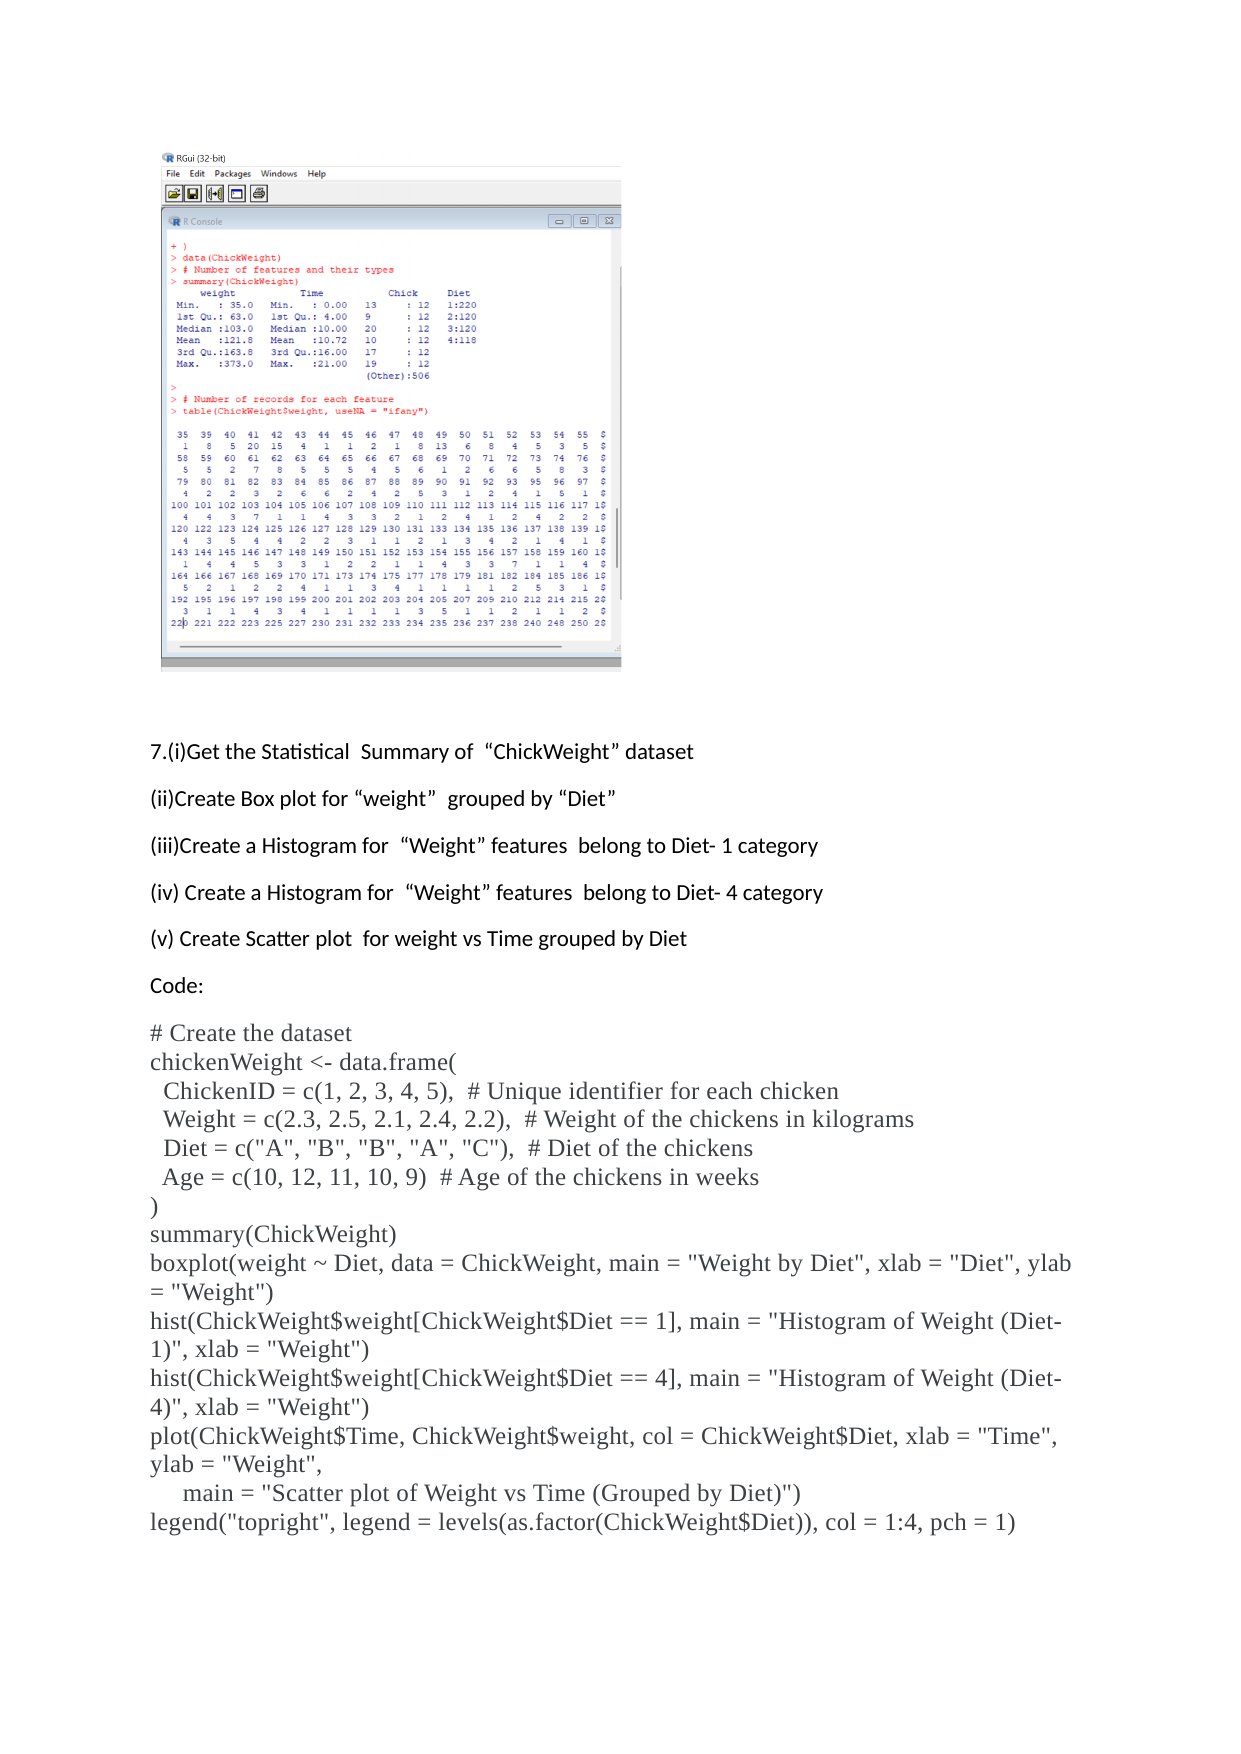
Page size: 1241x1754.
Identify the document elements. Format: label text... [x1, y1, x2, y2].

text chickenWeight <- data.frame( [150, 1047, 1090, 1076]
text main = "Scatter plot of Weight vs Time (Grouped by Diet)") [150, 1478, 1090, 1507]
text Weight = c(2.3, 2.5, 2.1, 2.4, 2.2), # Weight of the chickens in kilograms [150, 1104, 1090, 1133]
text 7.(i)Get the Statistical Summary of “ChickWeight” dataset [150, 737, 1090, 765]
text summary(ChickWeight) [150, 1219, 1090, 1248]
text plot(ChickWeight$Time, ChickWeight$weight, col = ChickWeight$Diet, xlab = "Time", ylab = "Weight", [150, 1421, 1090, 1478]
text legend("topright", legend = levels(as.factor(ChickWeight$Diet)), col = 1:4, pch = 1) [150, 1507, 1090, 1536]
text (iv) Create a Histogram for “Weight” features belong to Diet- 4 category [150, 878, 1090, 906]
text ChickenID = c(1, 2, 3, 4, 5), # Unique identifier for each chicken [150, 1076, 1090, 1104]
text boxplot(weight ~ Diet, data = ChickWeight, main = "Weight by Diet", xlab = "Diet", ylab = "Weight") [150, 1248, 1090, 1306]
text (ii)Create Box plot for “weight” grouped by “Diet” [150, 784, 1090, 812]
text (iii)Create a Histogram for “Weight” features belong to Diet- 1 category [150, 831, 1090, 859]
text ) [150, 1191, 1090, 1219]
text Age = c(10, 12, 11, 10, 9) # Age of the chickens in weeks [150, 1162, 1090, 1191]
text Code: [150, 971, 1090, 999]
picture [161, 150, 622, 672]
text hist(ChickWeight$weight[ChickWeight$Diet == 4], main = "Histogram of Weight (Diet-4)", xlab = "Weight") [150, 1363, 1090, 1421]
text Diet = c("A", "B", "B", "A", "C"), # Diet of the chickens [150, 1133, 1090, 1162]
text hist(ChickWeight$weight[ChickWeight$Diet == 1], main = "Histogram of Weight (Diet-1)", xlab = "Weight") [150, 1306, 1090, 1363]
text # Create the dataset [150, 1018, 1090, 1047]
text (v) Create Scatter plot for weight vs Time grouped by Diet [150, 924, 1090, 952]
